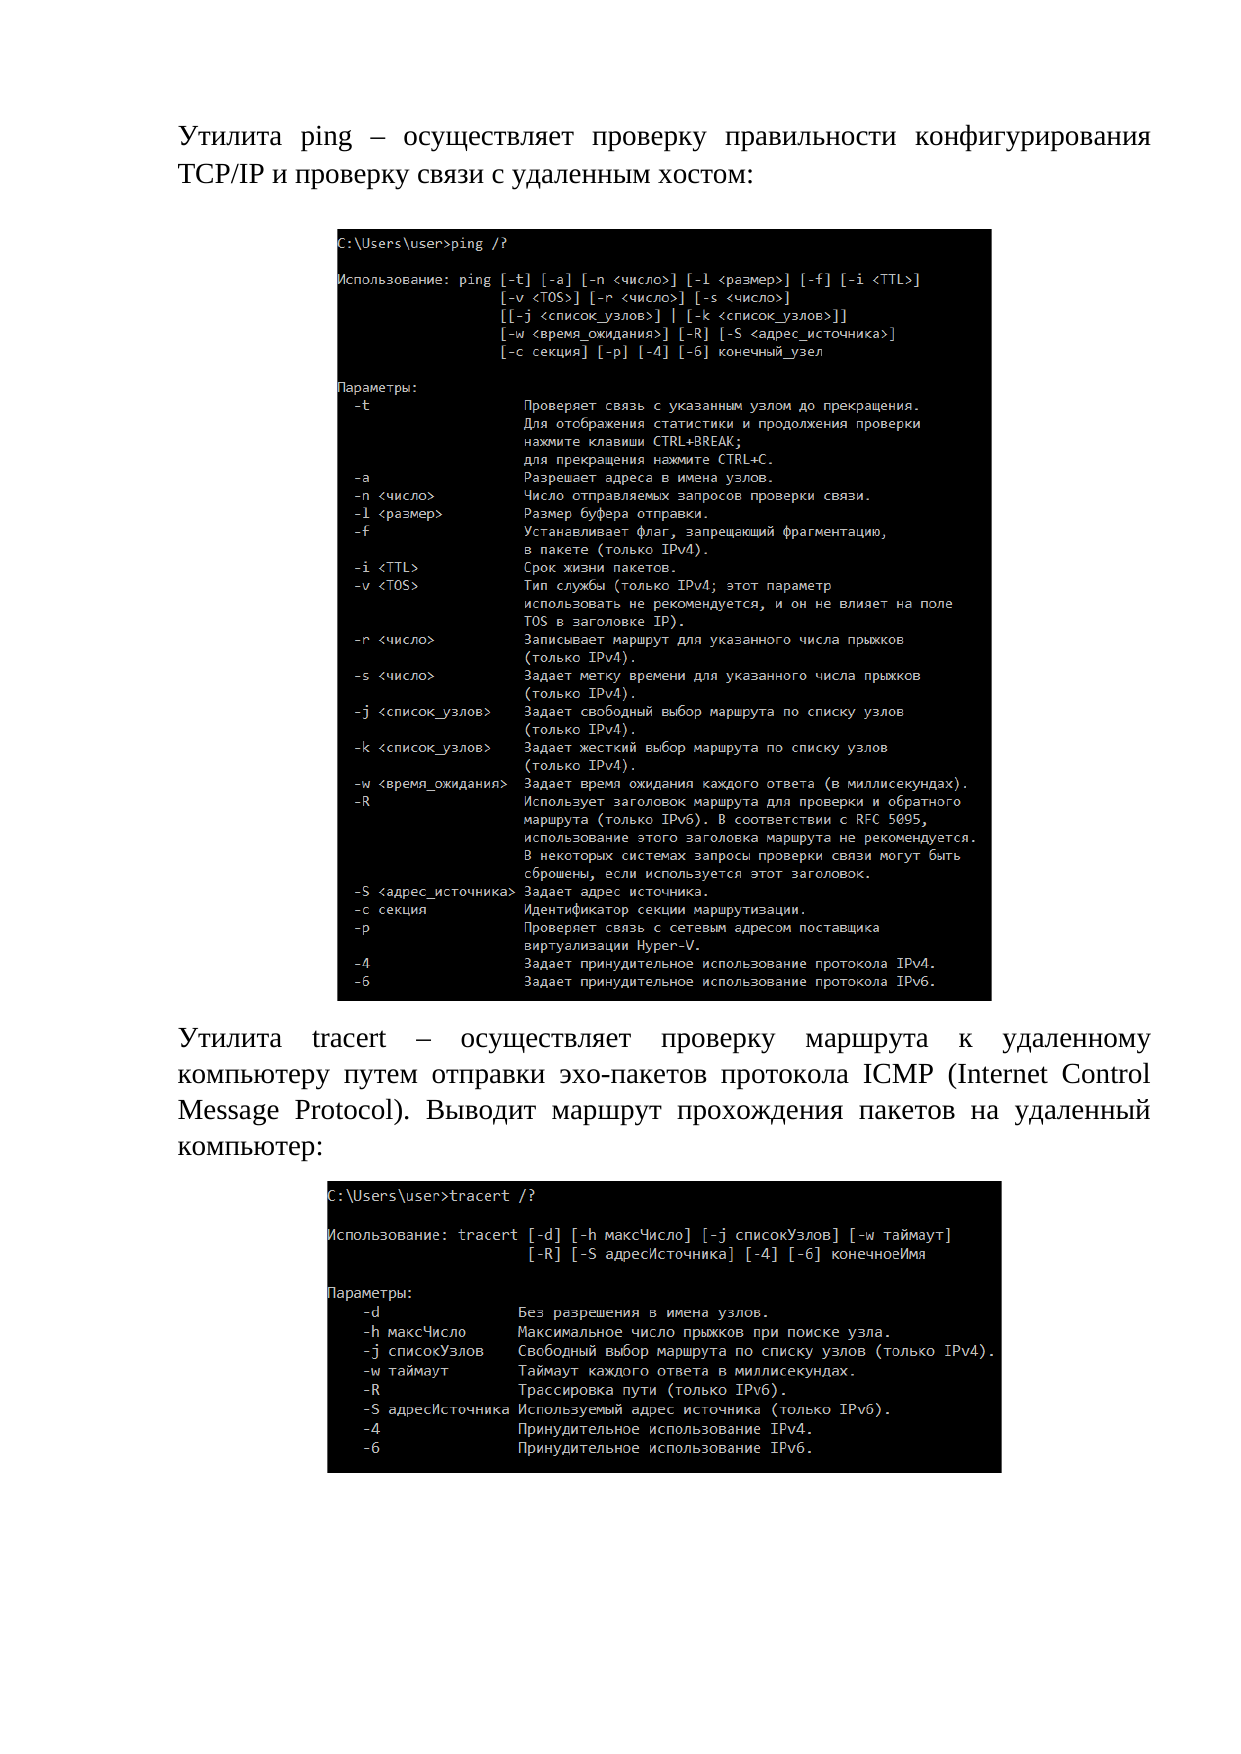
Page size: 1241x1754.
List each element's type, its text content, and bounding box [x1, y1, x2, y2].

picture [337, 229, 992, 1001]
text Утилита tracert – осуществляет проверку маршрута к удаленному компьютеру путем отправки эхо-пакетов протокола ICMP (Internet Control Message Protocol). Выводит маршрут прохождения пакетов на удаленный компьютер: [177, 1020, 1152, 1162]
text Утилита ping – осуществляет проверку правильности конфигурирования TCP/IP и проверку связи с удаленным хостом: [177, 118, 1152, 190]
picture [327, 1181, 1002, 1473]
